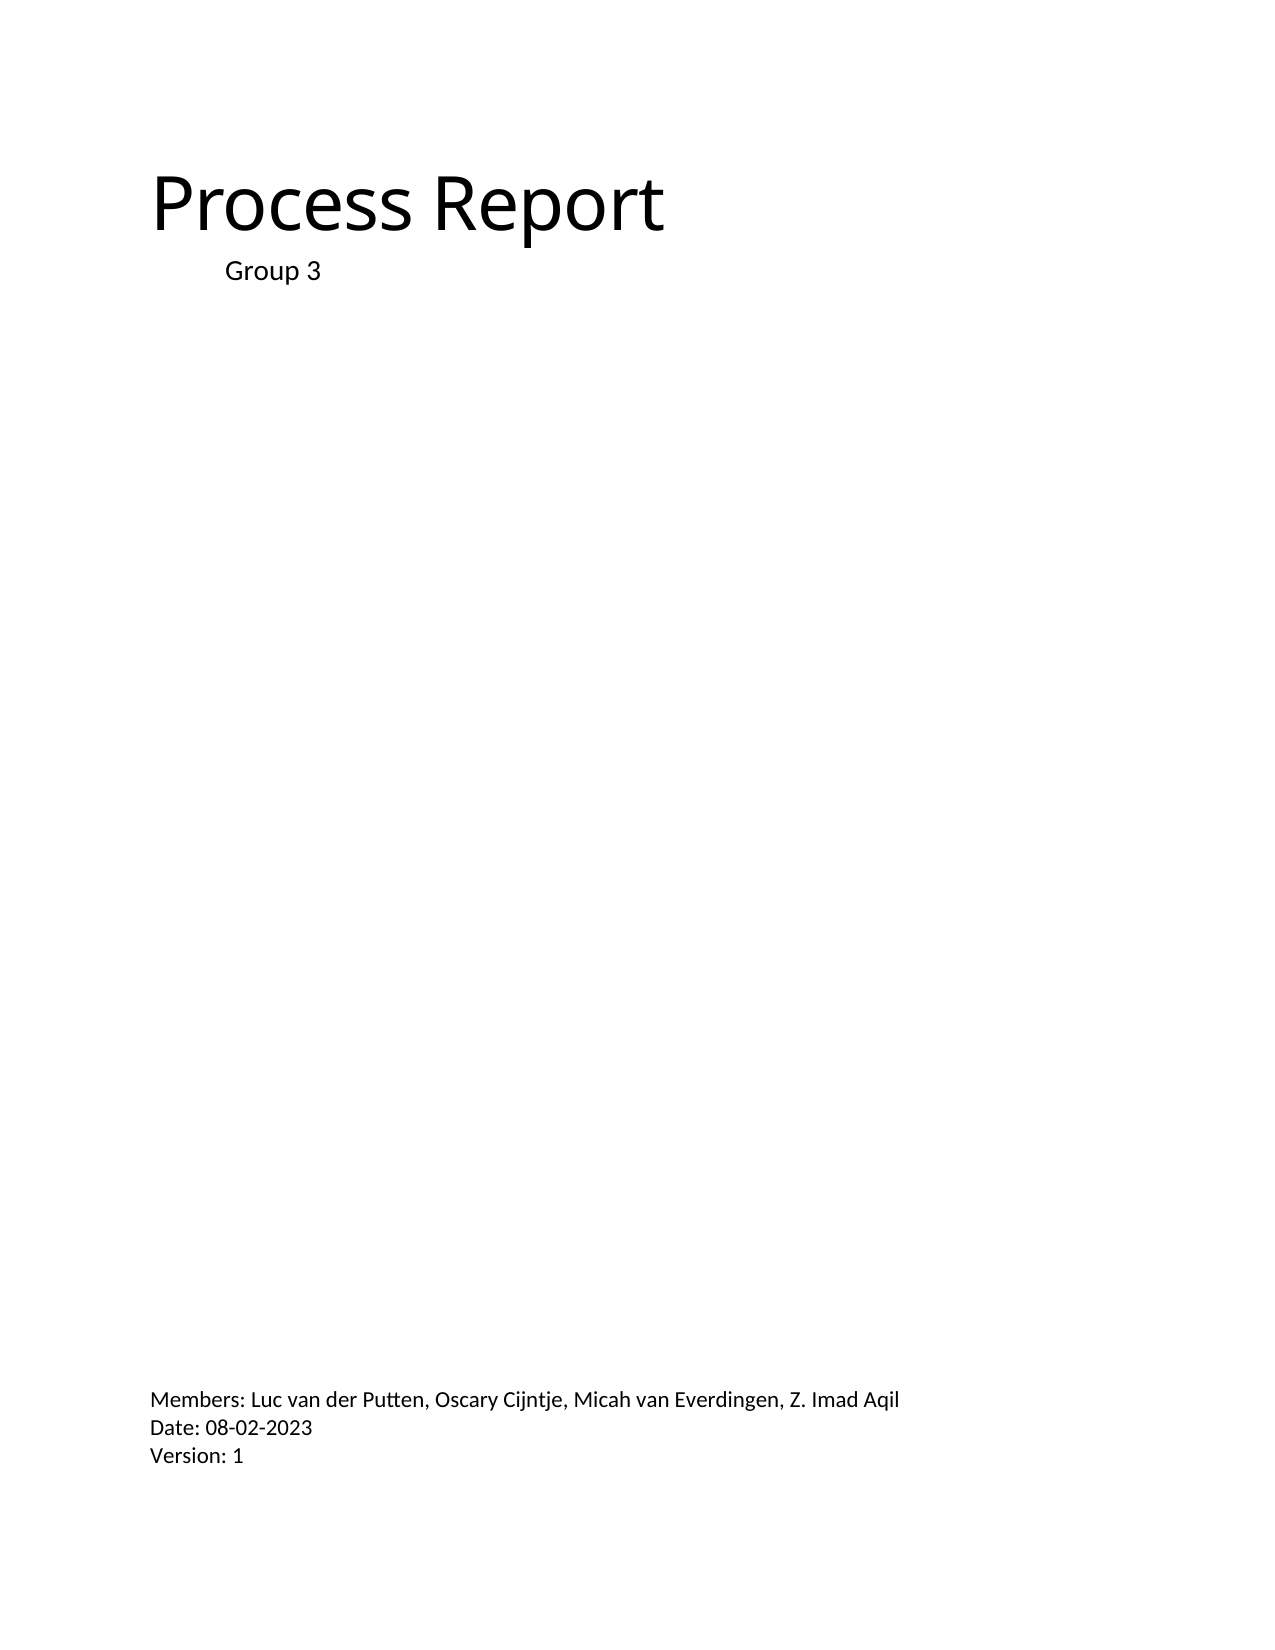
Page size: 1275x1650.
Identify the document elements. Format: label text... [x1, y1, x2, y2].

text Members: Luc van der Putten, Oscary Cijntje, Micah van Everdingen, Z. Imad Aqil [150, 1385, 1125, 1413]
title Process Report [150, 150, 1125, 252]
text Group 3 [150, 252, 1125, 288]
text Date: 08-02-2023 [150, 1413, 1125, 1441]
text Version: 1 [150, 1441, 1125, 1469]
